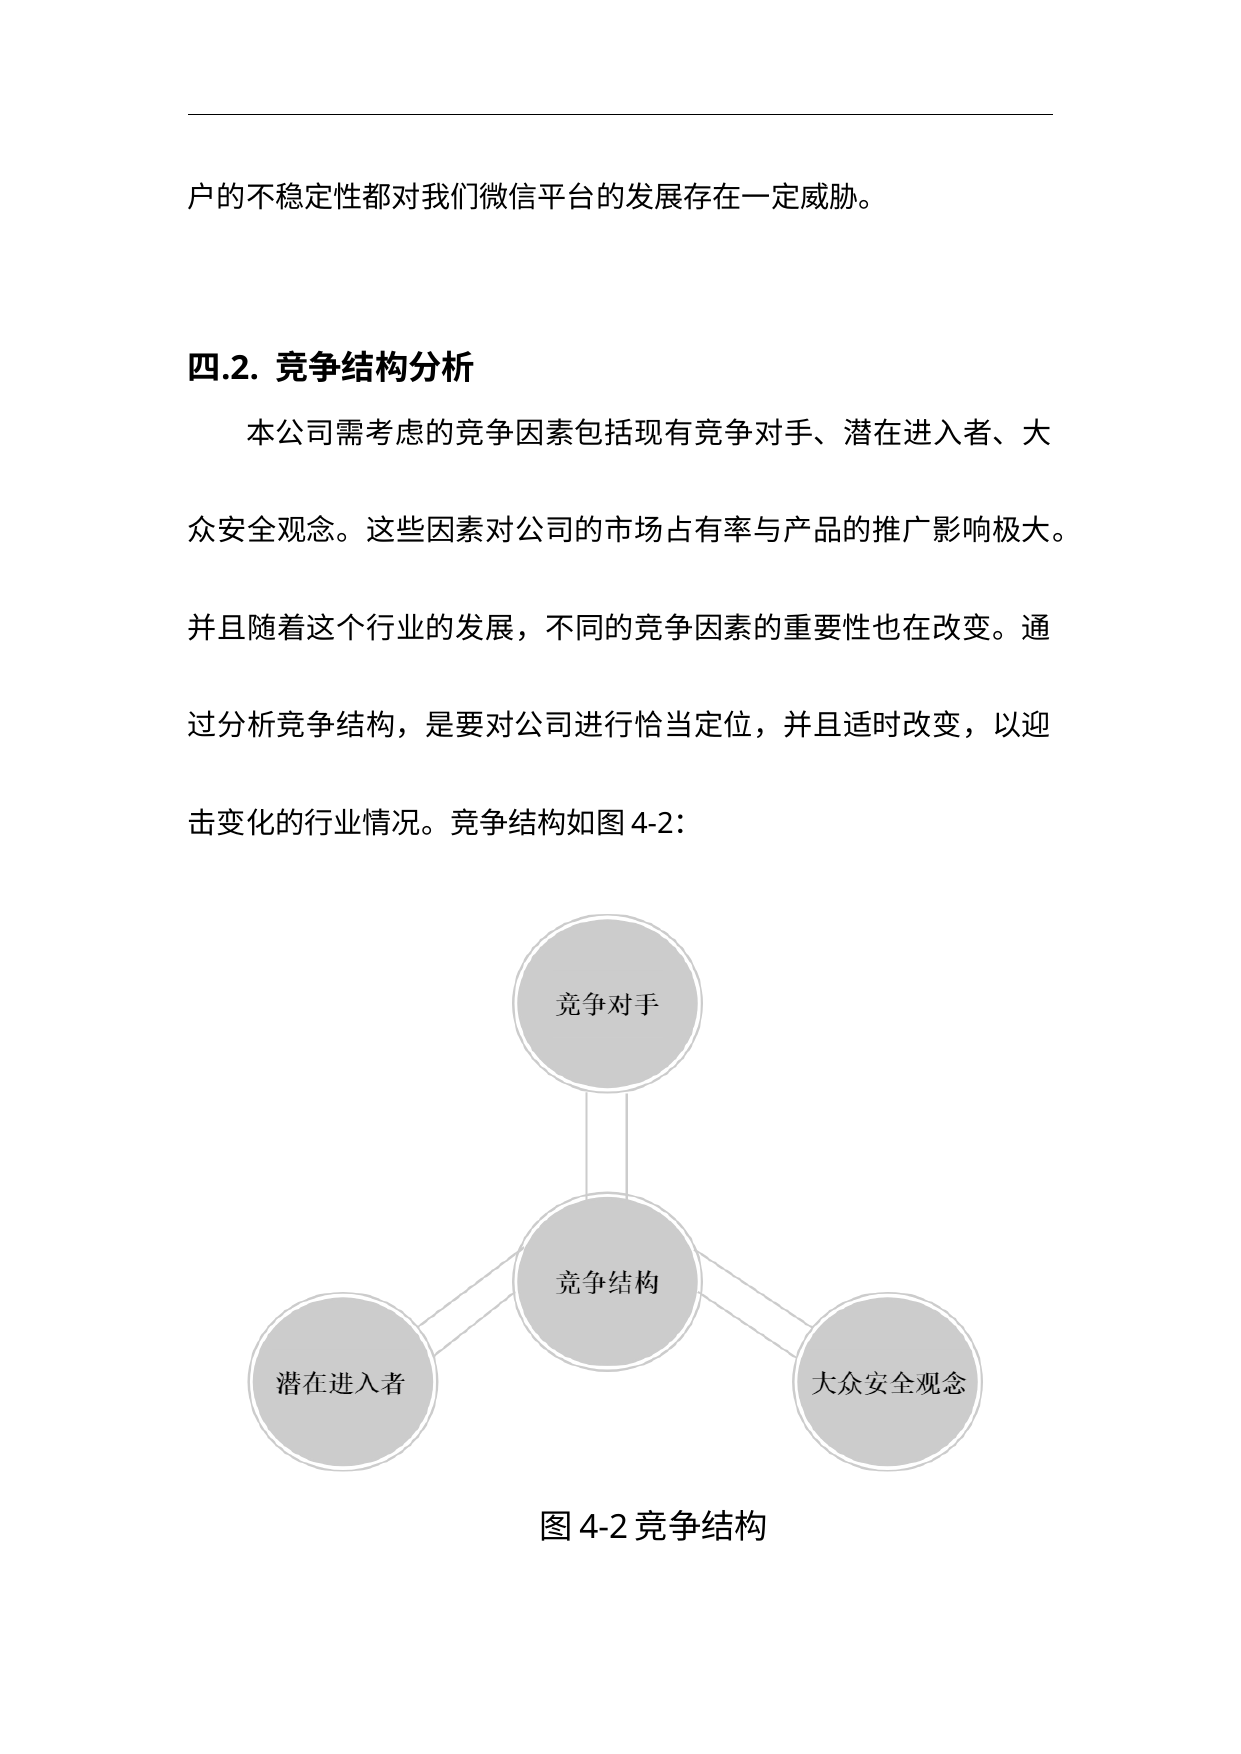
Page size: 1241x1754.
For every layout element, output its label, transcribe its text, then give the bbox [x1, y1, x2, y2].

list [187, 162, 1053, 227]
text 本公司需考虑的竞争因素包括现有竞争对手、潜在进入者、大众安全观念。这些因素对公司的市场占有率与产品的推广影响极大。并且随着这个行业的发展，不同的竞争因素的重要性也在改变。通过分析竞争结构，是要对公司进行恰当定位，并且适时改变，以迎击变化的行业情况。竞争结构如图4-2： [187, 398, 1053, 853]
text 图4-2竞争结构 [187, 1492, 1053, 1557]
picture [187, 906, 1053, 1487]
list 竞争结构分析 [187, 333, 1053, 398]
